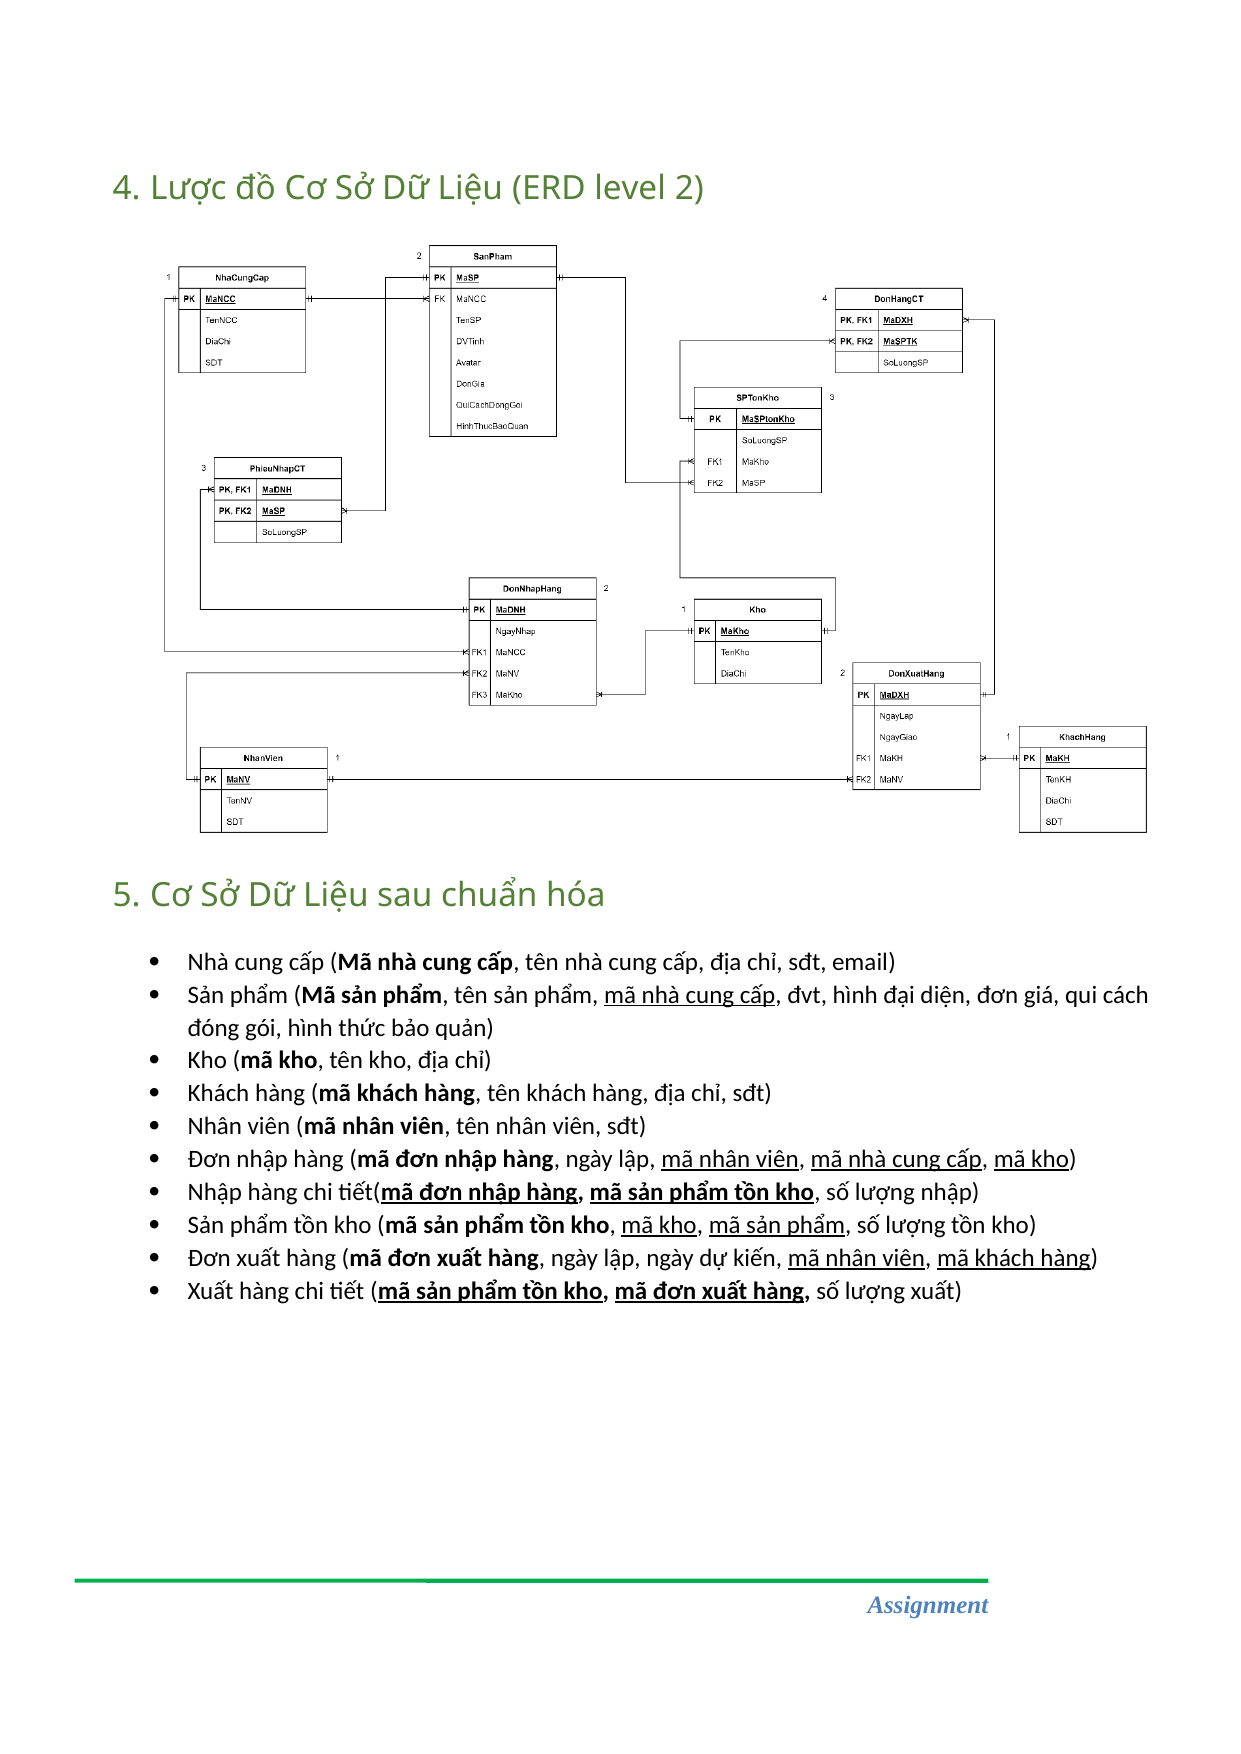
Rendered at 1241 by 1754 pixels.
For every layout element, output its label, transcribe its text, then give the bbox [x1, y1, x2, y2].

list Kho (mã kho, tên kho, địa chỉ) [150, 1044, 1165, 1075]
list Sản phẩm tồn kho (mã sản phẩm tồn kho, mã kho, mã sản phẩm, số lượng tồn kho) [150, 1209, 1165, 1240]
list Nhập hàng chi tiết(mã đơn nhập hàng, mã sản phẩm tồn kho, số lượng nhập) [150, 1176, 1165, 1207]
list Xuất hàng chi tiết (mã sản phẩm tồn kho, mã đơn xuất hàng, số lượng xuất) [150, 1275, 1165, 1306]
picture [150, 238, 1154, 840]
list Nhà cung cấp (Mã nhà cung cấp, tên nhà cung cấp, địa chỉ, sđt, email) [150, 946, 1165, 976]
subtitle Cơ Sở Dữ Liệu sau chuẩn hóa [112, 871, 1165, 917]
list Sản phẩm (Mã sản phẩm, tên sản phẩm, mã nhà cung cấp, đvt, hình đại diện, đơn giá, qui cách đóng gói, hình thức bảo quản) [150, 979, 1165, 1042]
list Khách hàng (mã khách hàng, tên khách hàng, địa chỉ, sđt) [150, 1077, 1165, 1108]
subtitle Lược đồ Cơ Sở Dữ Liệu (ERD level 2) [112, 164, 1165, 209]
list Đơn nhập hàng (mã đơn nhập hàng, ngày lập, mã nhân viên, mã nhà cung cấp, mã kho) [150, 1143, 1165, 1174]
list Nhân viên (mã nhân viên, tên nhân viên, sđt) [150, 1110, 1165, 1141]
list Đơn xuất hàng (mã đơn xuất hàng, ngày lập, ngày dự kiến, mã nhân viên, mã khách hàng) [150, 1242, 1165, 1273]
